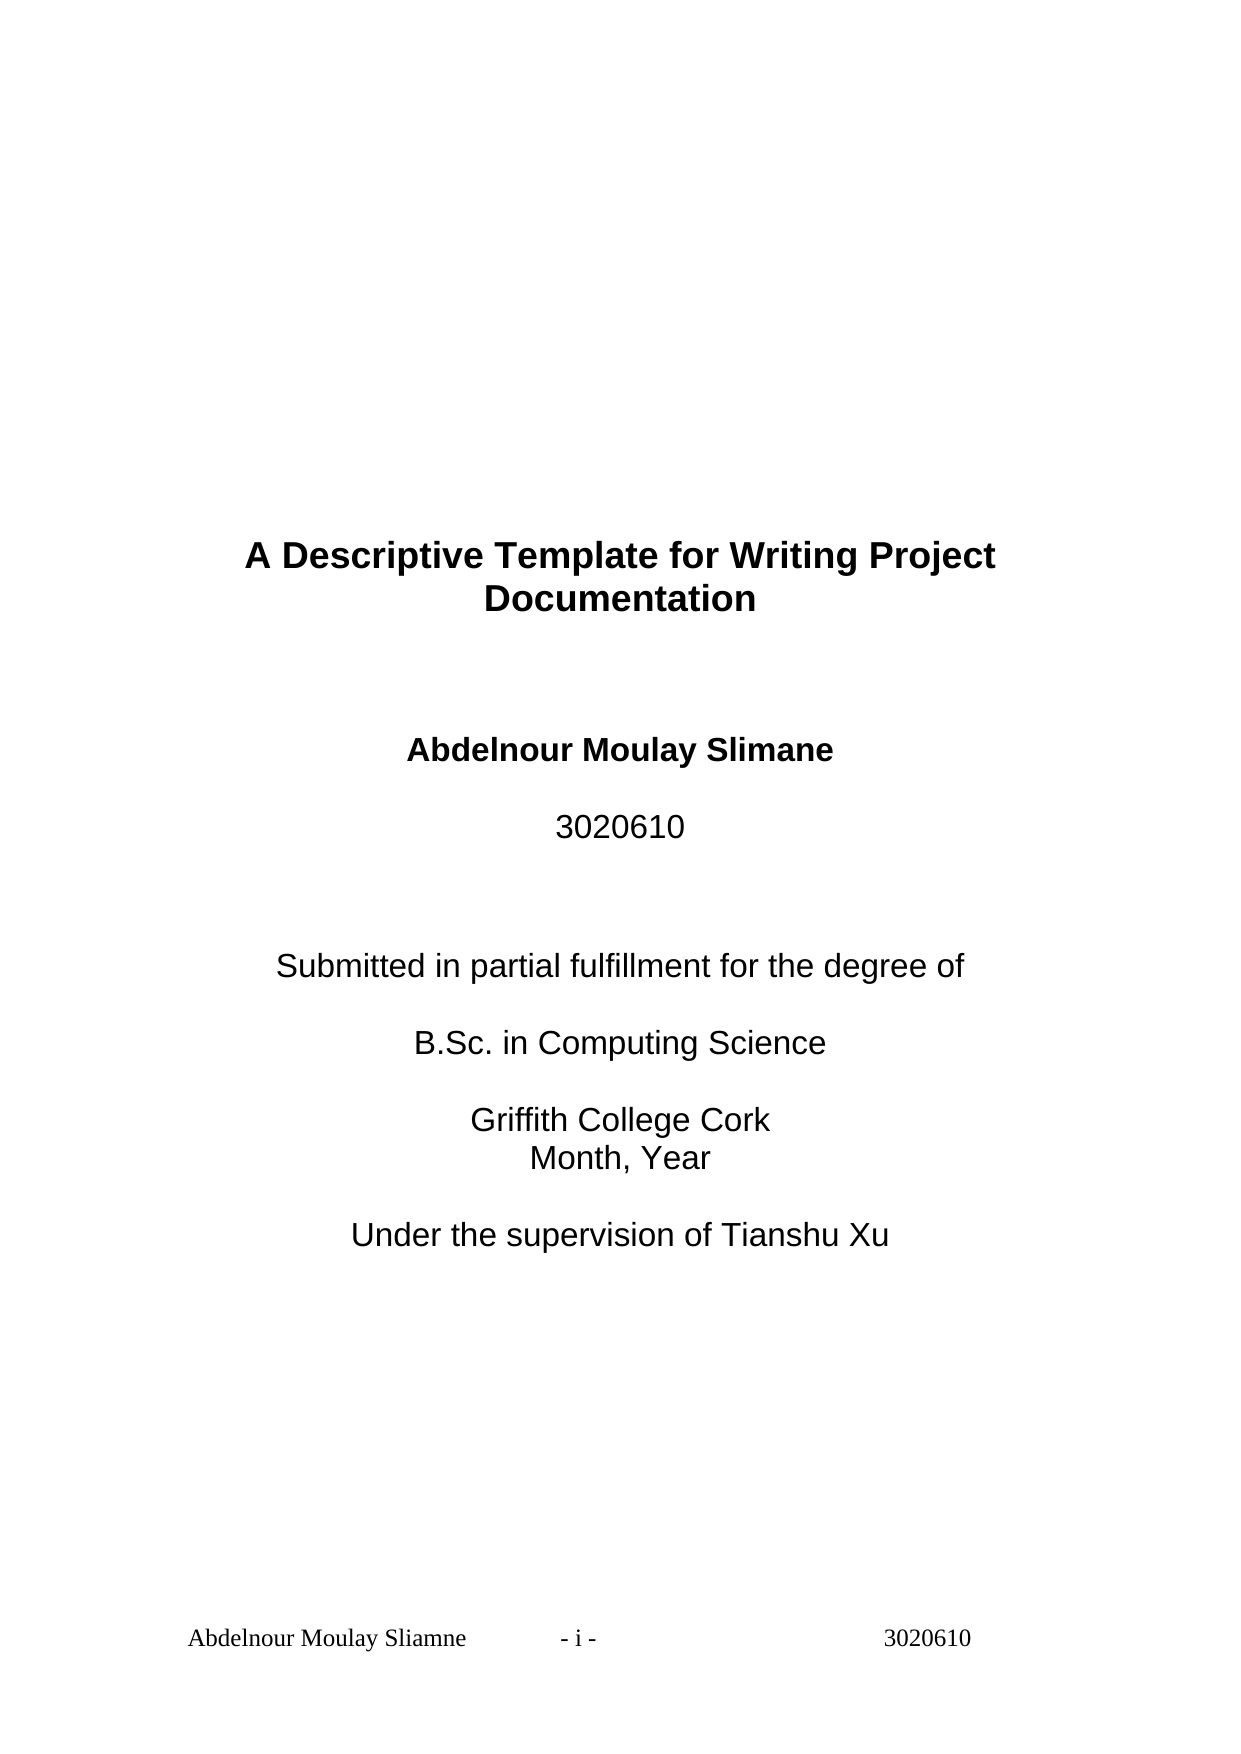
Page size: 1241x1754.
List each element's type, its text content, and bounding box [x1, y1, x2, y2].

text Under the supervision of Tianshu Xu [187, 1215, 1053, 1253]
text A Descriptive Template for Writing Project Documentation [187, 533, 1053, 619]
text Abdelnour Moulay Slimane [187, 730, 1053, 768]
text Griffith College Cork [187, 1100, 1053, 1138]
text Month, Year [187, 1138, 1053, 1177]
text B.Sc. in Computing Science [187, 1023, 1053, 1061]
text 3020610 [187, 807, 1053, 845]
text Submitted in partial fulfillment for the degree of [187, 946, 1053, 984]
